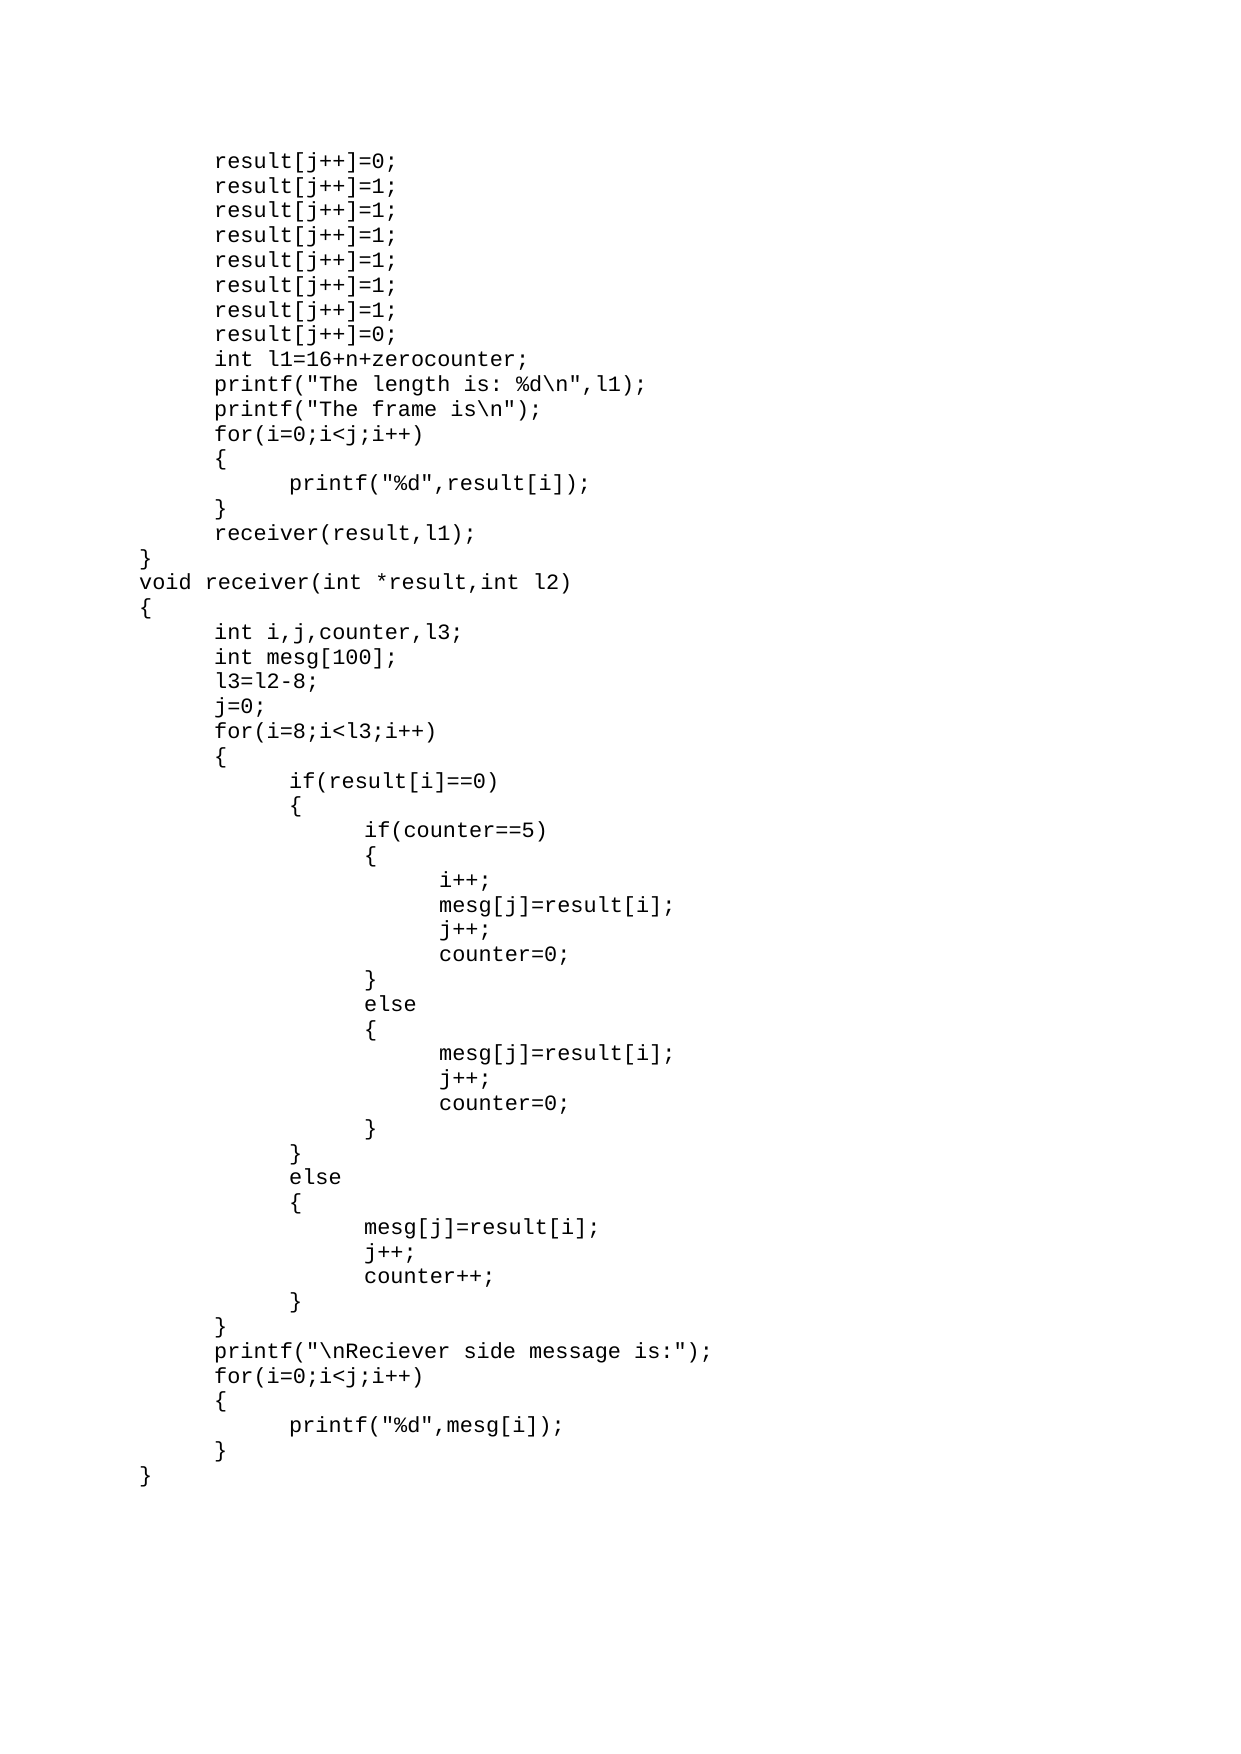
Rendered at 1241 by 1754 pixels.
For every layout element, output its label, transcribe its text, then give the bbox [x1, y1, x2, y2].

text { [139, 1018, 1101, 1042]
text i++; [139, 869, 1101, 894]
text counter++; [139, 1266, 1101, 1290]
text printf("The frame is\n"); [139, 398, 1101, 423]
text { [139, 596, 1101, 621]
text j++; [139, 918, 1101, 943]
text result[j++]=1; [139, 274, 1101, 299]
text l3=l2-8; [139, 671, 1101, 695]
text result[j++]=1; [139, 299, 1101, 323]
text } [139, 1439, 1101, 1464]
text for(i=8;i<l3;i++) [139, 720, 1101, 745]
text result[j++]=1; [139, 224, 1101, 249]
text j=0; [139, 695, 1101, 720]
text result[j++]=0; [139, 150, 1101, 175]
text } [139, 1464, 1101, 1489]
text result[j++]=1; [139, 249, 1101, 274]
text { [139, 794, 1101, 819]
text mesg[j]=result[i]; [139, 1042, 1101, 1067]
text printf("\nReciever side message is:"); [139, 1340, 1101, 1365]
text printf("%d",result[i]); [139, 472, 1101, 497]
text counter=0; [139, 943, 1101, 968]
text j++; [139, 1067, 1101, 1092]
text int mesg[100]; [139, 646, 1101, 671]
text result[j++]=0; [139, 323, 1101, 348]
text } [139, 1117, 1101, 1142]
text { [139, 745, 1101, 770]
text if(counter==5) [139, 819, 1101, 844]
text else [139, 993, 1101, 1018]
text } [139, 968, 1101, 993]
text printf("The length is: %d\n",l1); [139, 373, 1101, 398]
text void receiver(int *result,int l2) [139, 571, 1101, 596]
text { [139, 844, 1101, 869]
text } [139, 497, 1101, 522]
text for(i=0;i<j;i++) [139, 1365, 1101, 1389]
text { [139, 1191, 1101, 1216]
text { [139, 1389, 1101, 1414]
text counter=0; [139, 1092, 1101, 1117]
text int l1=16+n+zerocounter; [139, 348, 1101, 373]
text } [139, 1290, 1101, 1315]
text int i,j,counter,l3; [139, 621, 1101, 646]
text result[j++]=1; [139, 175, 1101, 199]
text result[j++]=1; [139, 199, 1101, 224]
text for(i=0;i<j;i++) [139, 423, 1101, 447]
text { [139, 447, 1101, 472]
text } [139, 547, 1101, 571]
text j++; [139, 1241, 1101, 1266]
text if(result[i]==0) [139, 770, 1101, 794]
text } [139, 1142, 1101, 1166]
text receiver(result,l1); [139, 522, 1101, 547]
text mesg[j]=result[i]; [139, 894, 1101, 918]
text printf("%d",mesg[i]); [139, 1414, 1101, 1439]
text } [139, 1315, 1101, 1340]
text mesg[j]=result[i]; [139, 1216, 1101, 1241]
text else [139, 1166, 1101, 1191]
